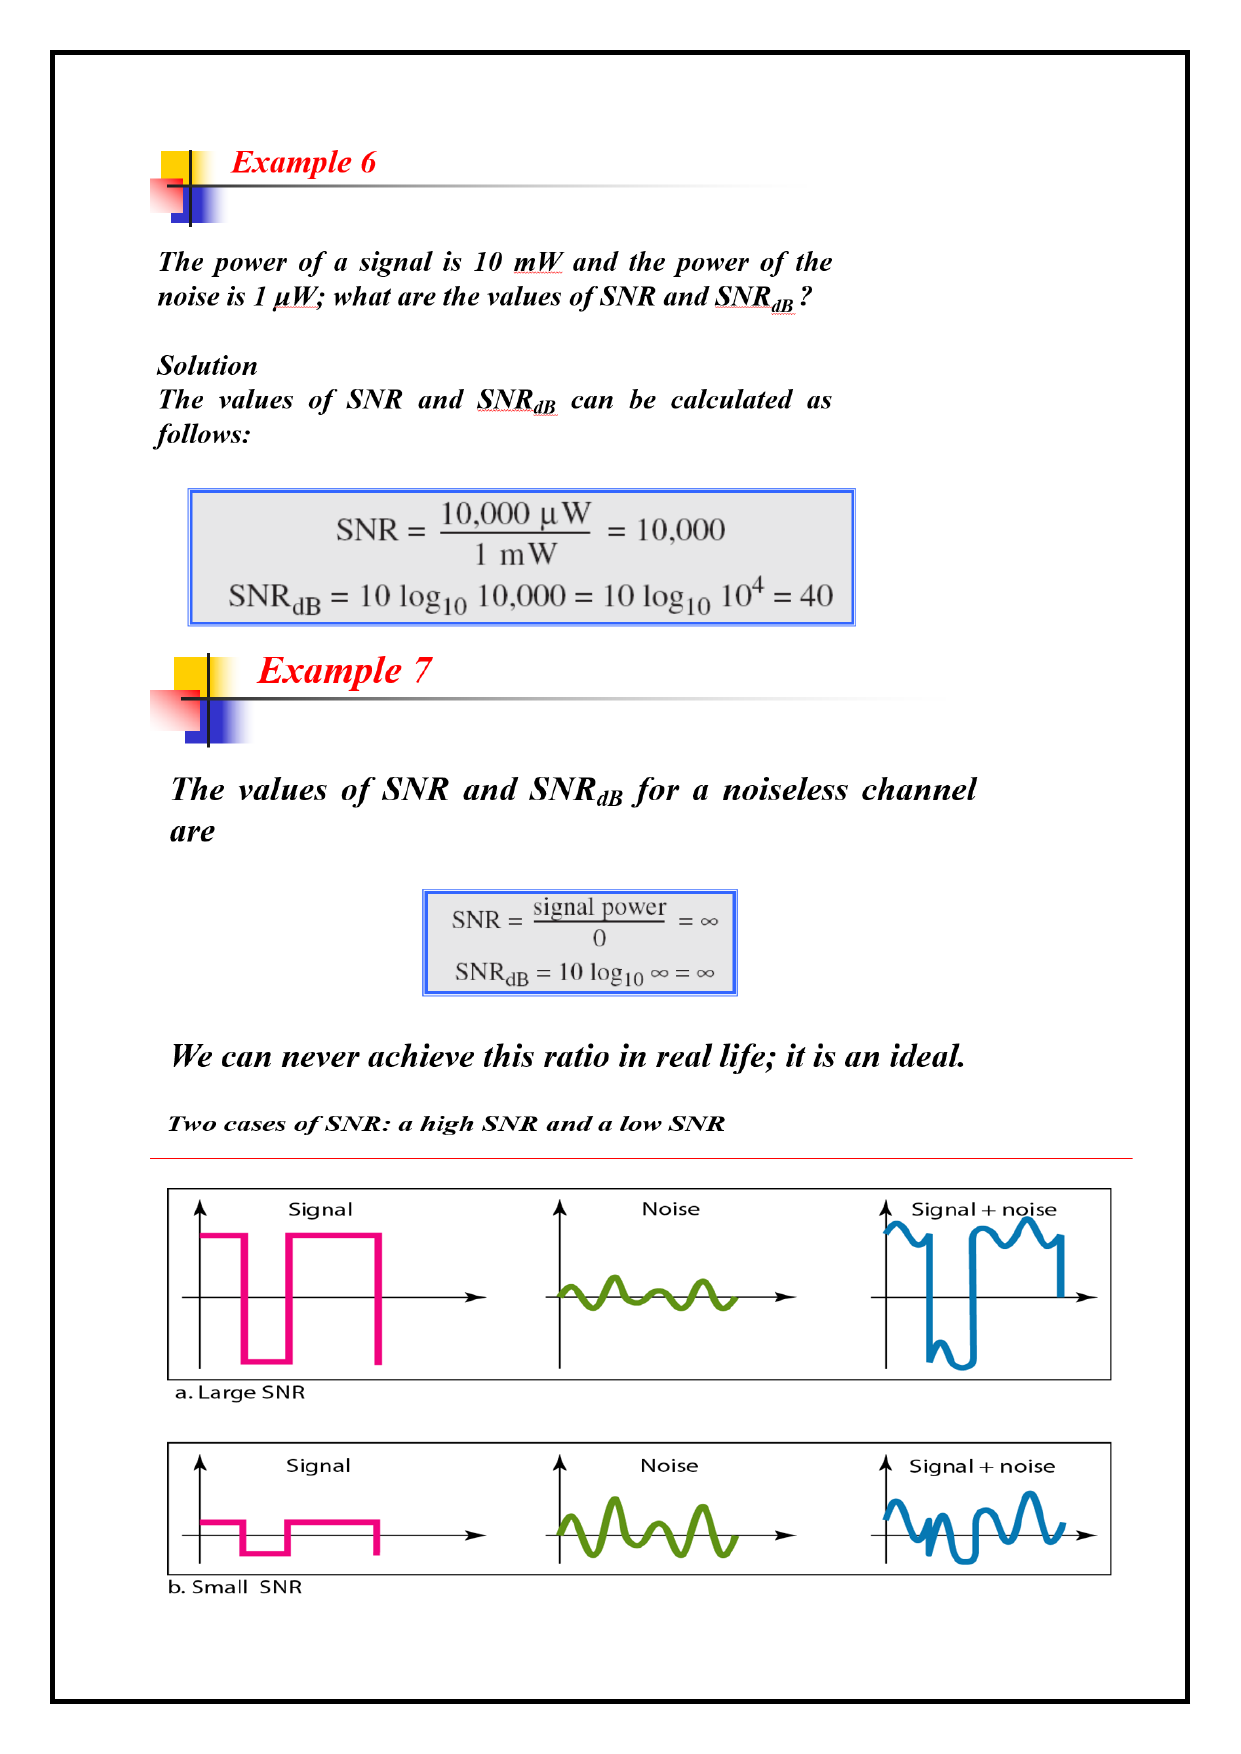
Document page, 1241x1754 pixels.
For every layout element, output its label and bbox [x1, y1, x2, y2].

picture [150, 653, 1011, 1104]
picture [150, 1106, 1133, 1598]
picture [150, 150, 863, 635]
